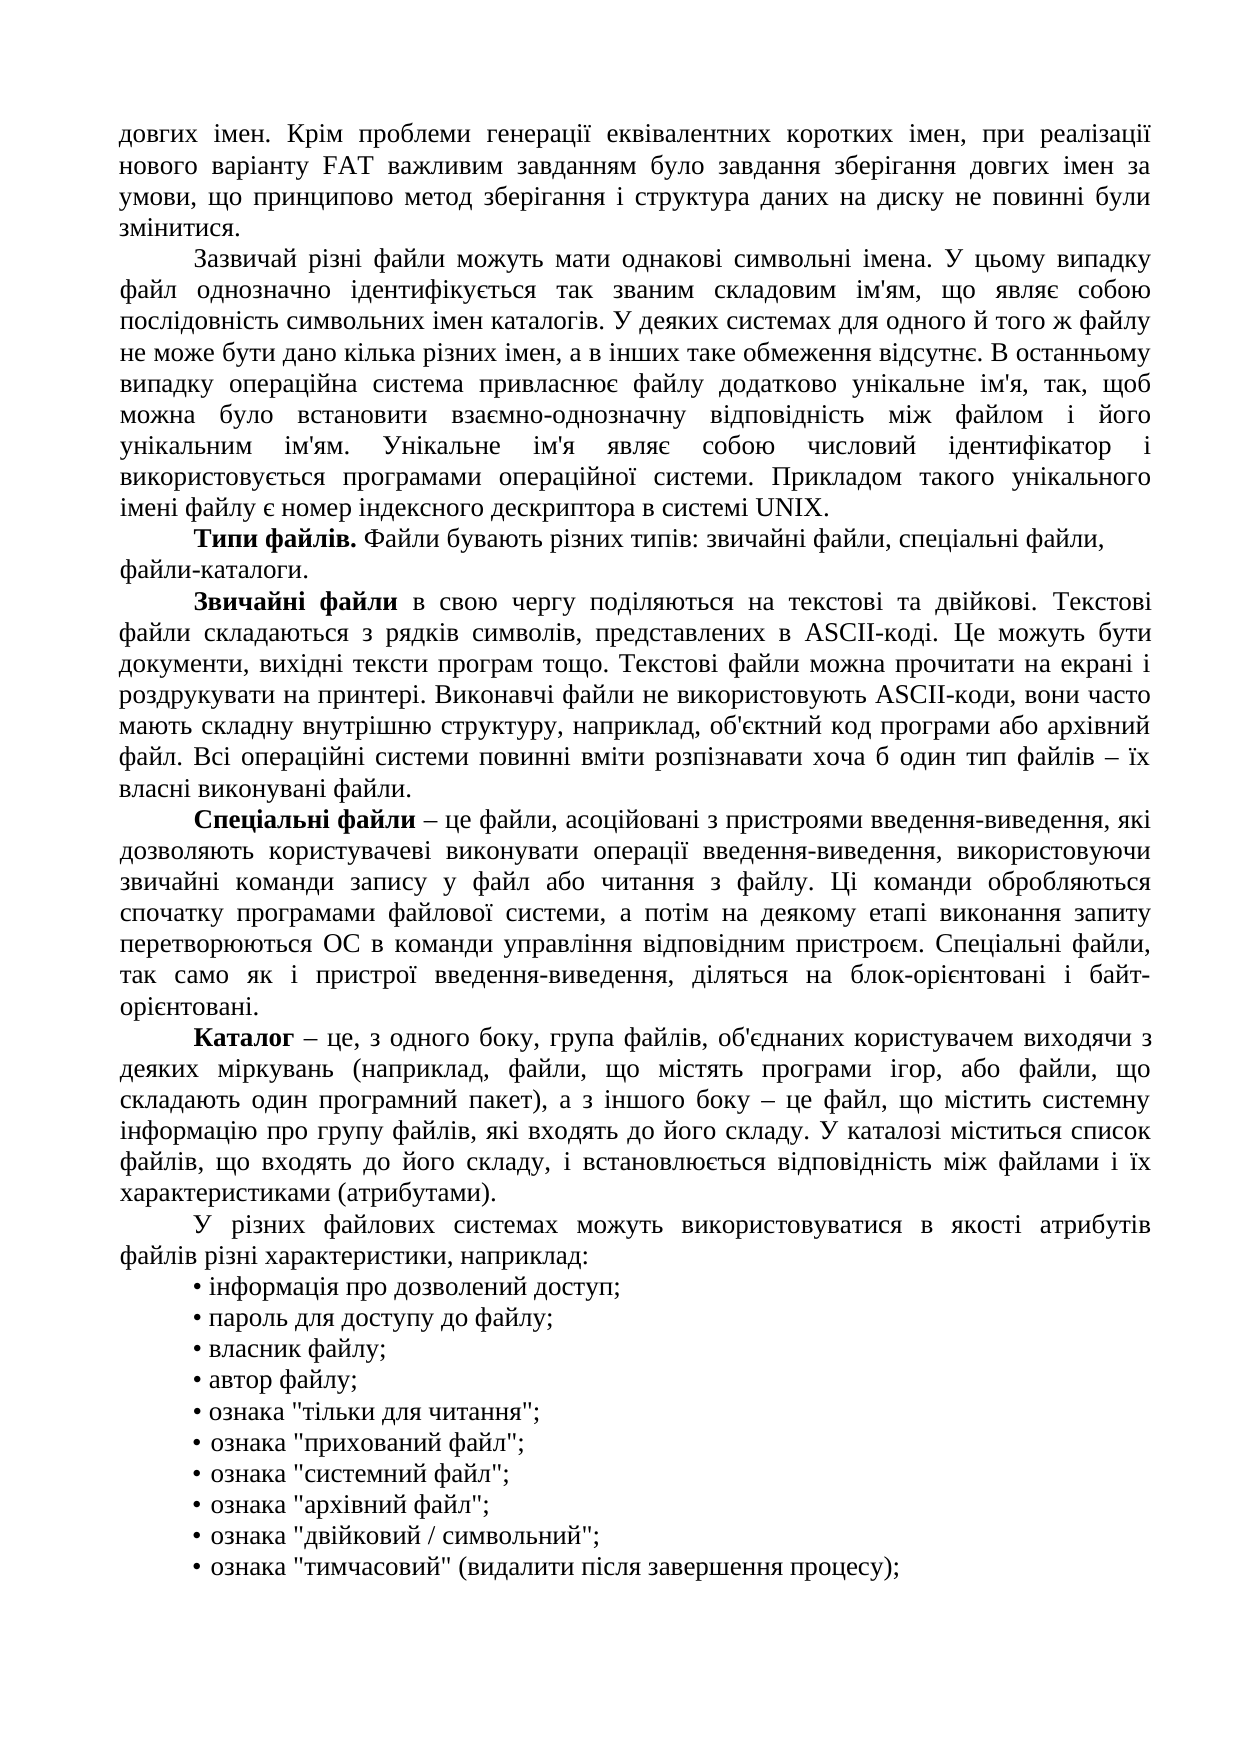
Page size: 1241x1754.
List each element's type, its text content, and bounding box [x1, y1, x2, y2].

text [119, 118, 1152, 242]
text Зазвичай різні файли можуть мати однакові символьні імена. У цьому випадку файл однозначно ідентифікується так званим складовим ім'ям, що являє собою послідовність символьних імен каталогів. У деяких системах для одного й того ж файлу не може бути дано кілька різних імен, а в інших таке обмеження відсутнє. В останньому випадку операційна система привласнює файлу додатково унікальне ім'я, так, щоб можна було встановити взаємно-однозначну відповідність між файлом і його унікальним ім'ям. Унікальне ім'я являє собою числовий ідентифікатор і використовується програмами операційної системи. Прикладом такого унікального імені файлу є номер індексного дескриптора в системі UNIX. [119, 242, 1152, 522]
text • інформація про дозволений доступ; [192, 1270, 1152, 1301]
text • автор файлу; [192, 1363, 1152, 1394]
text Типи файлів. Файли бувають різних типів: звичайні файли, спеціальні файли, файли-каталоги. [119, 522, 1152, 585]
list ознака "тимчасовий" (видалити після завершення процесу); [192, 1550, 1152, 1581]
list різних файлових системах можуть використовуватися в якості атрибутів файлів різні характеристики, наприклад: [119, 1208, 1152, 1270]
text • ознака "тільки для читання"; [192, 1394, 1152, 1426]
text • власник файлу; [192, 1332, 1152, 1363]
list ознака "архівний файл"; [192, 1488, 1152, 1519]
list ознака "двійковий / символьний"; [192, 1519, 1152, 1550]
text • пароль для доступу до файлу; [192, 1301, 1152, 1332]
text Звичайні файли в свою чергу поділяються на текстові та двійкові. Текстові файли складаються з рядків символів, представлених в ASCII-коді. Це можуть бути документи, вихідні тексти програм тощо. Текстові файли можна прочитати на екрані і роздрукувати на принтері. Виконавчі файли не використовують ASCII-коди, вони часто мають складну внутрішню структуру, наприклад, об'єктний код програми або архівний файл. Всі операційні системи повинні вміти розпізнавати хоча б один тип файлів – їх власні виконувані файли. [119, 585, 1152, 803]
list ознака "системний файл"; [192, 1457, 1152, 1488]
text Каталог – це, з одного боку, група файлів, об'єднаних користувачем виходячи з деяких міркувань (наприклад, файли, що містять програми ігор, або файли, що складають один програмний пакет), а з іншого боку – це файл, що містить системну інформацію про групу файлів, які входять до його складу. У каталозі міститься список файлів, що входять до його складу, і встановлюється відповідність між файлами і їх характеристиками (атрибутами). [119, 1021, 1152, 1208]
list ознака "прихований файл"; [192, 1426, 1152, 1457]
text Спеціальні файли – це файли, асоційовані з пристроями введення-виведення, які дозволяють користувачеві виконувати операції введення-виведення, використовуючи звичайні команди запису у файл або читання з файлу. Ці команди обробляються спочатку програмами файлової системи, а потім на деякому етапі виконання запиту перетворюються ОС в команди управління відповідним пристроєм. Спеціальні файли, так само як і пристрої введення-виведення, діляться на блок-орієнтовані і байт-орієнтовані. [119, 803, 1152, 1021]
